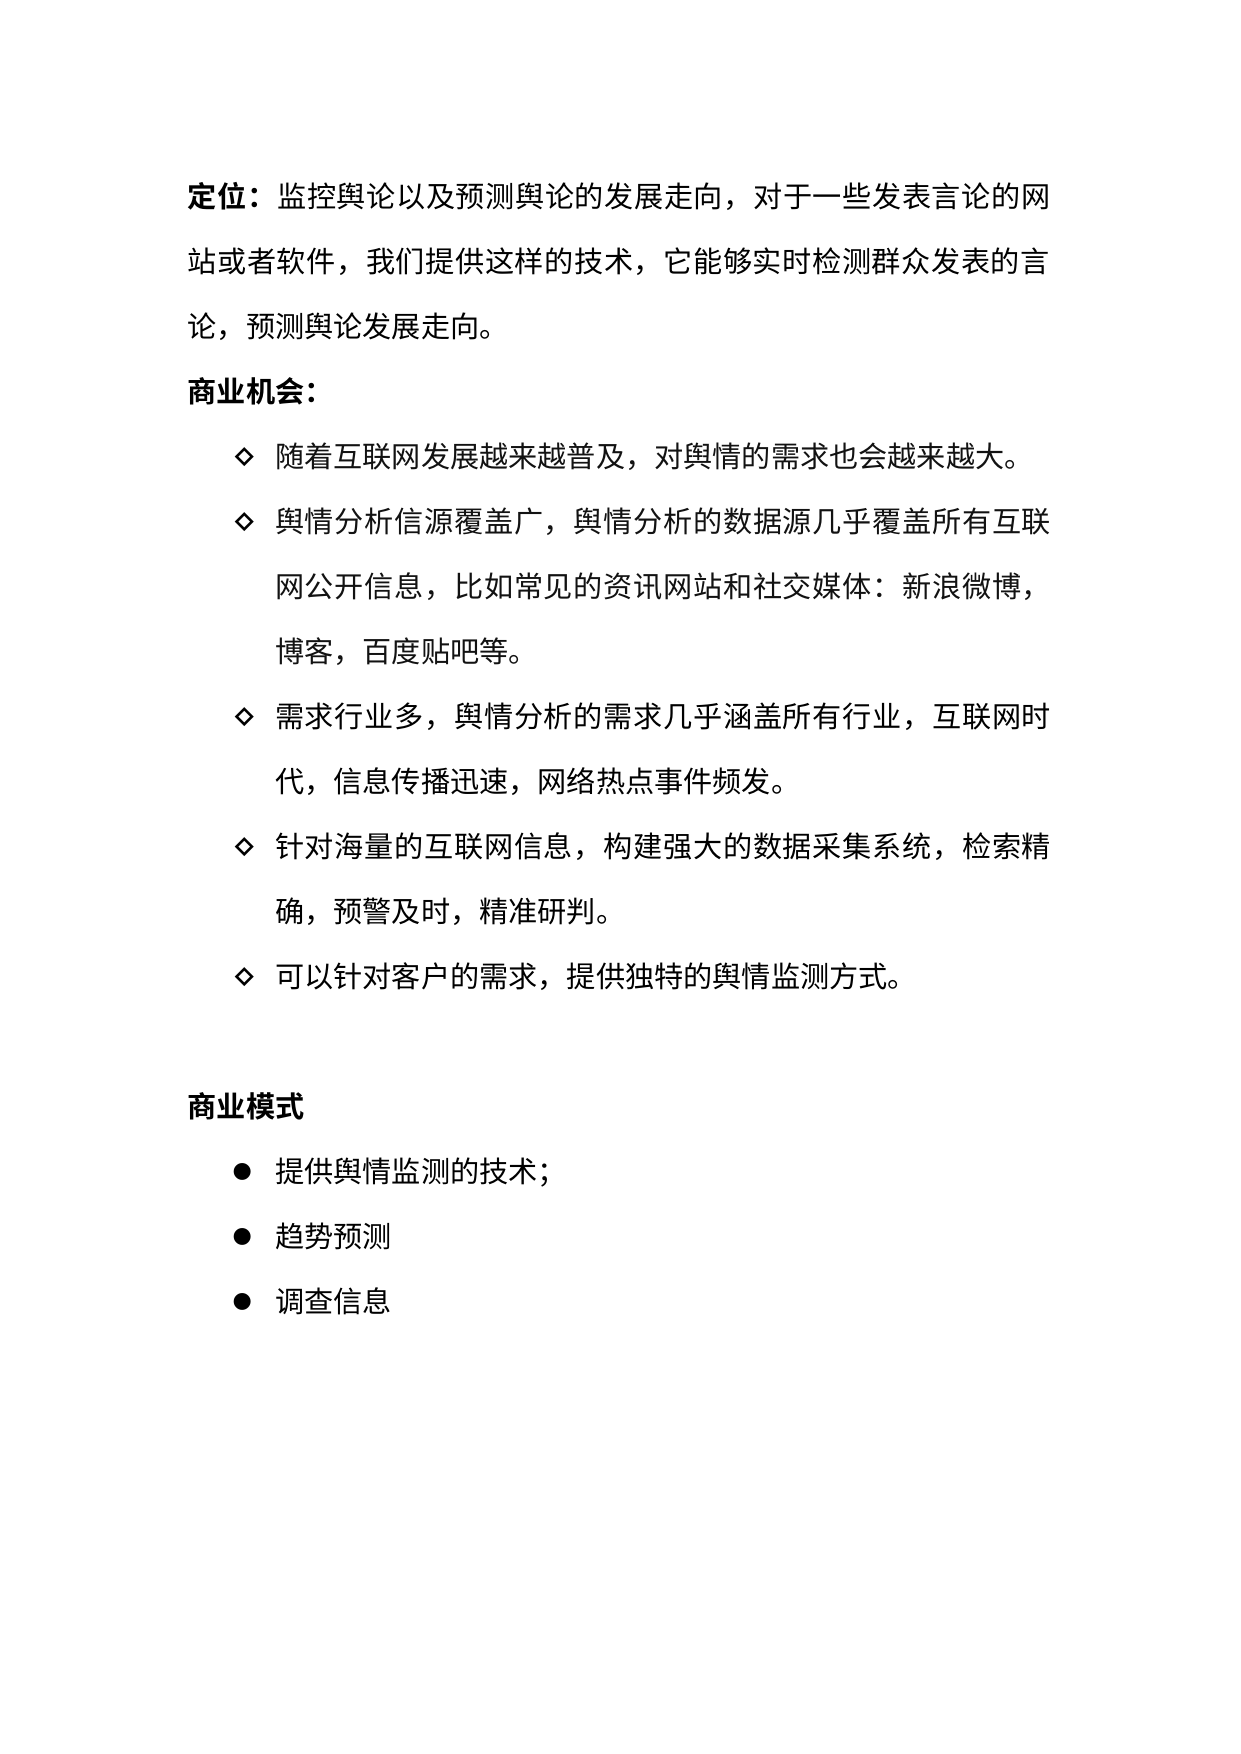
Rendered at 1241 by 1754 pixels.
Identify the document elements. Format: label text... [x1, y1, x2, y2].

list 舆情分析信源覆盖广，舆情分析的数据源几乎覆盖所有互联网公开信息，比如常见的资讯网站和社交媒体：新浪微博，博客，百度贴吧等。 [231, 487, 1053, 682]
text 定位：监控舆论以及预测舆论的发展走向，对于一些发表言论的网站或者软件，我们提供这样的技术，它能够实时检测群众发表的言论，预测舆论发展走向。 [187, 162, 1053, 357]
list 需求行业多，舆情分析的需求几乎涵盖所有行业，互联网时代，信息传播迅速，网络热点事件频发。 [231, 682, 1053, 812]
list 调查信息 [231, 1267, 1053, 1332]
list 可以针对客户的需求，提供独特的舆情监测方式。 [231, 942, 1053, 1007]
list 针对海量的互联网信息，构建强大的数据采集系统，检索精确，预警及时，精准研判。 [231, 812, 1053, 942]
list 提供舆情监测的技术； [231, 1137, 1053, 1202]
text 商业机会： [187, 357, 1053, 422]
list 随着互联网发展越来越普及，对舆情的需求也会越来越大。 [231, 422, 1053, 487]
text 商业模式 [187, 1072, 1053, 1137]
list 趋势预测 [231, 1202, 1053, 1267]
